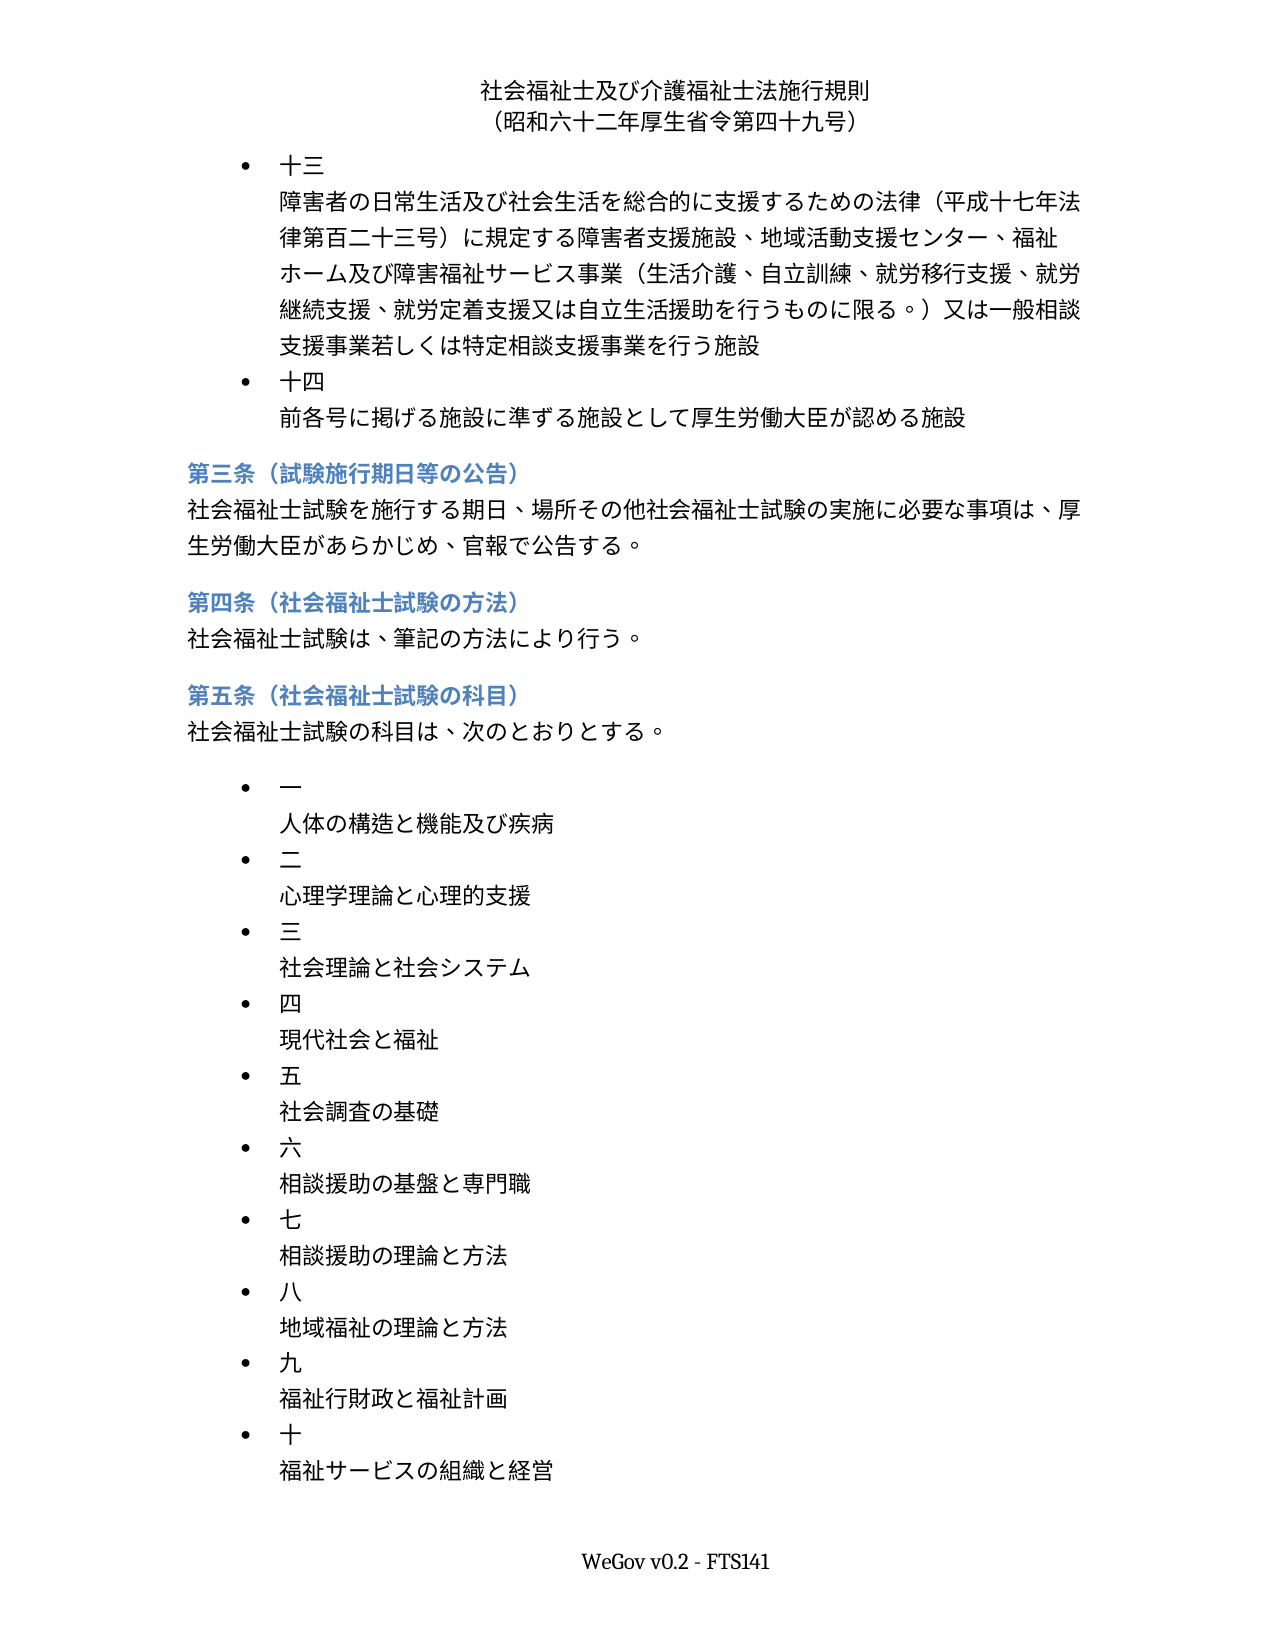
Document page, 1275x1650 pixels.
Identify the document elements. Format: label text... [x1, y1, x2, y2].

list 一 人体の構造と機能及び疾病 [242, 772, 1087, 839]
subtitle 第三条（試験施行期日等の公告） [187, 458, 1087, 489]
list 五 社会調査の基礎 [242, 1060, 1087, 1127]
list 八 地域福祉の理論と方法 [242, 1276, 1087, 1343]
list 二 心理学理論と心理的支援 [242, 844, 1087, 911]
text 社会福祉士試験の科目は、次のとおりとする。 [187, 716, 1087, 747]
subtitle 第五条（社会福祉士試験の科目） [187, 680, 1087, 711]
subtitle 第四条（社会福祉士試験の方法） [187, 587, 1087, 618]
list 十四 前各号に掲げる施設に準ずる施設として厚生労働大臣が認める施設 [242, 366, 1087, 433]
text 社会福祉士試験は、筆記の方法により行う。 [187, 623, 1087, 654]
list 三 社会理論と社会システム [242, 916, 1087, 983]
list 六 相談援助の基盤と専門職 [242, 1132, 1087, 1199]
list 四 現代社会と福祉 [242, 988, 1087, 1055]
text 社会福祉士試験を施行する期日、場所その他社会福祉士試験の実施に必要な事項は、厚生労働大臣があらかじめ、官報で公告する。 [187, 494, 1087, 561]
list 十 福祉サービスの組織と経営 [242, 1419, 1087, 1486]
list 十三 障害者の日常生活及び社会生活を総合的に支援するための法律（平成十七年法律第百二十三号）に規定する障害者支援施設、地域活動支援センター、福祉ホーム及び障害福祉サービス事業（生活介護、自立訓練、就労移行支援、就労継続支援、就労定着支援又は自立生活援助を行うものに限る。）又は一般相談支援事業若しくは特定相談支援事業を行う施設 [242, 150, 1087, 361]
list 九 福祉行財政と福祉計画 [242, 1347, 1087, 1414]
list 七 相談援助の理論と方法 [242, 1204, 1087, 1271]
